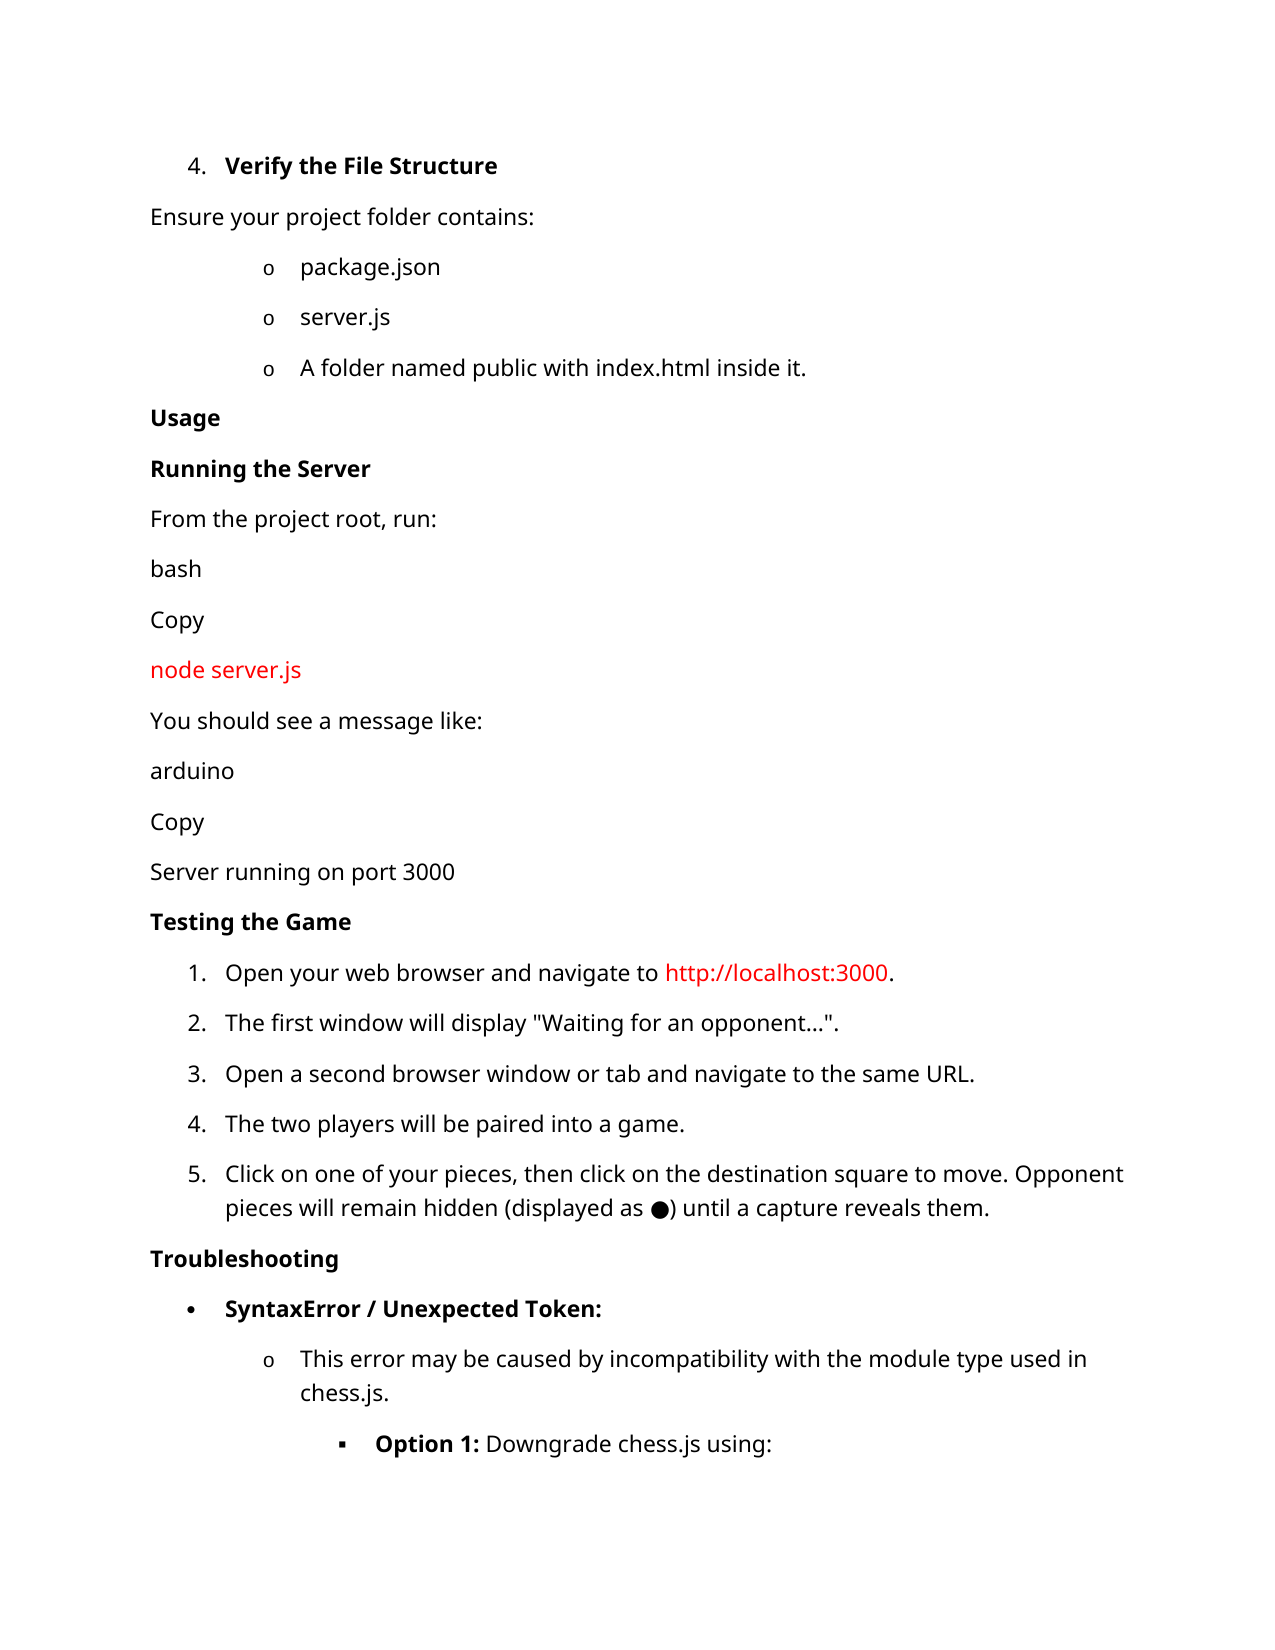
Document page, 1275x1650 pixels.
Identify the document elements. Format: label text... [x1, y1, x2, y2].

list package.json [262, 251, 1125, 282]
list The first window will display "Waiting for an opponent…". [187, 1007, 1125, 1038]
list The two players will be paired into a game. [187, 1108, 1125, 1139]
text arduino [150, 755, 1125, 786]
text Testing the Game [150, 906, 1125, 937]
text bash [150, 553, 1125, 584]
text Copy [150, 604, 1125, 635]
list Click on one of your pieces, then click on the destination square to move. Opponent pieces will remain hidden (displayed as ●) until a capture reveals them. [187, 1158, 1125, 1223]
text Ensure your project folder contains: [150, 200, 1125, 232]
list Open your web browser and navigate to http://localhost:3000. [187, 957, 1125, 988]
list Verify the File Structure [187, 150, 1125, 181]
list Open a second browser window or tab and navigate to the same URL. [187, 1057, 1125, 1089]
text Running the Server [150, 452, 1125, 484]
list server.js [262, 301, 1125, 332]
list A folder named public with index.html inside it. [262, 352, 1125, 383]
text Troubleshooting [150, 1242, 1125, 1274]
text Usage [150, 402, 1125, 433]
text From the project root, run: [150, 503, 1125, 534]
list This error may be caused by incompatibility with the module type used in chess.js. [262, 1343, 1125, 1408]
text You should see a message like: [150, 704, 1125, 736]
text node server.js [150, 654, 1125, 685]
text Server running on port 3000 [150, 856, 1125, 887]
list SyntaxError / Unexpected Token: [187, 1293, 1125, 1324]
text Copy [150, 805, 1125, 837]
list Option 1: Downgrade chess.js using: [337, 1427, 1125, 1459]
